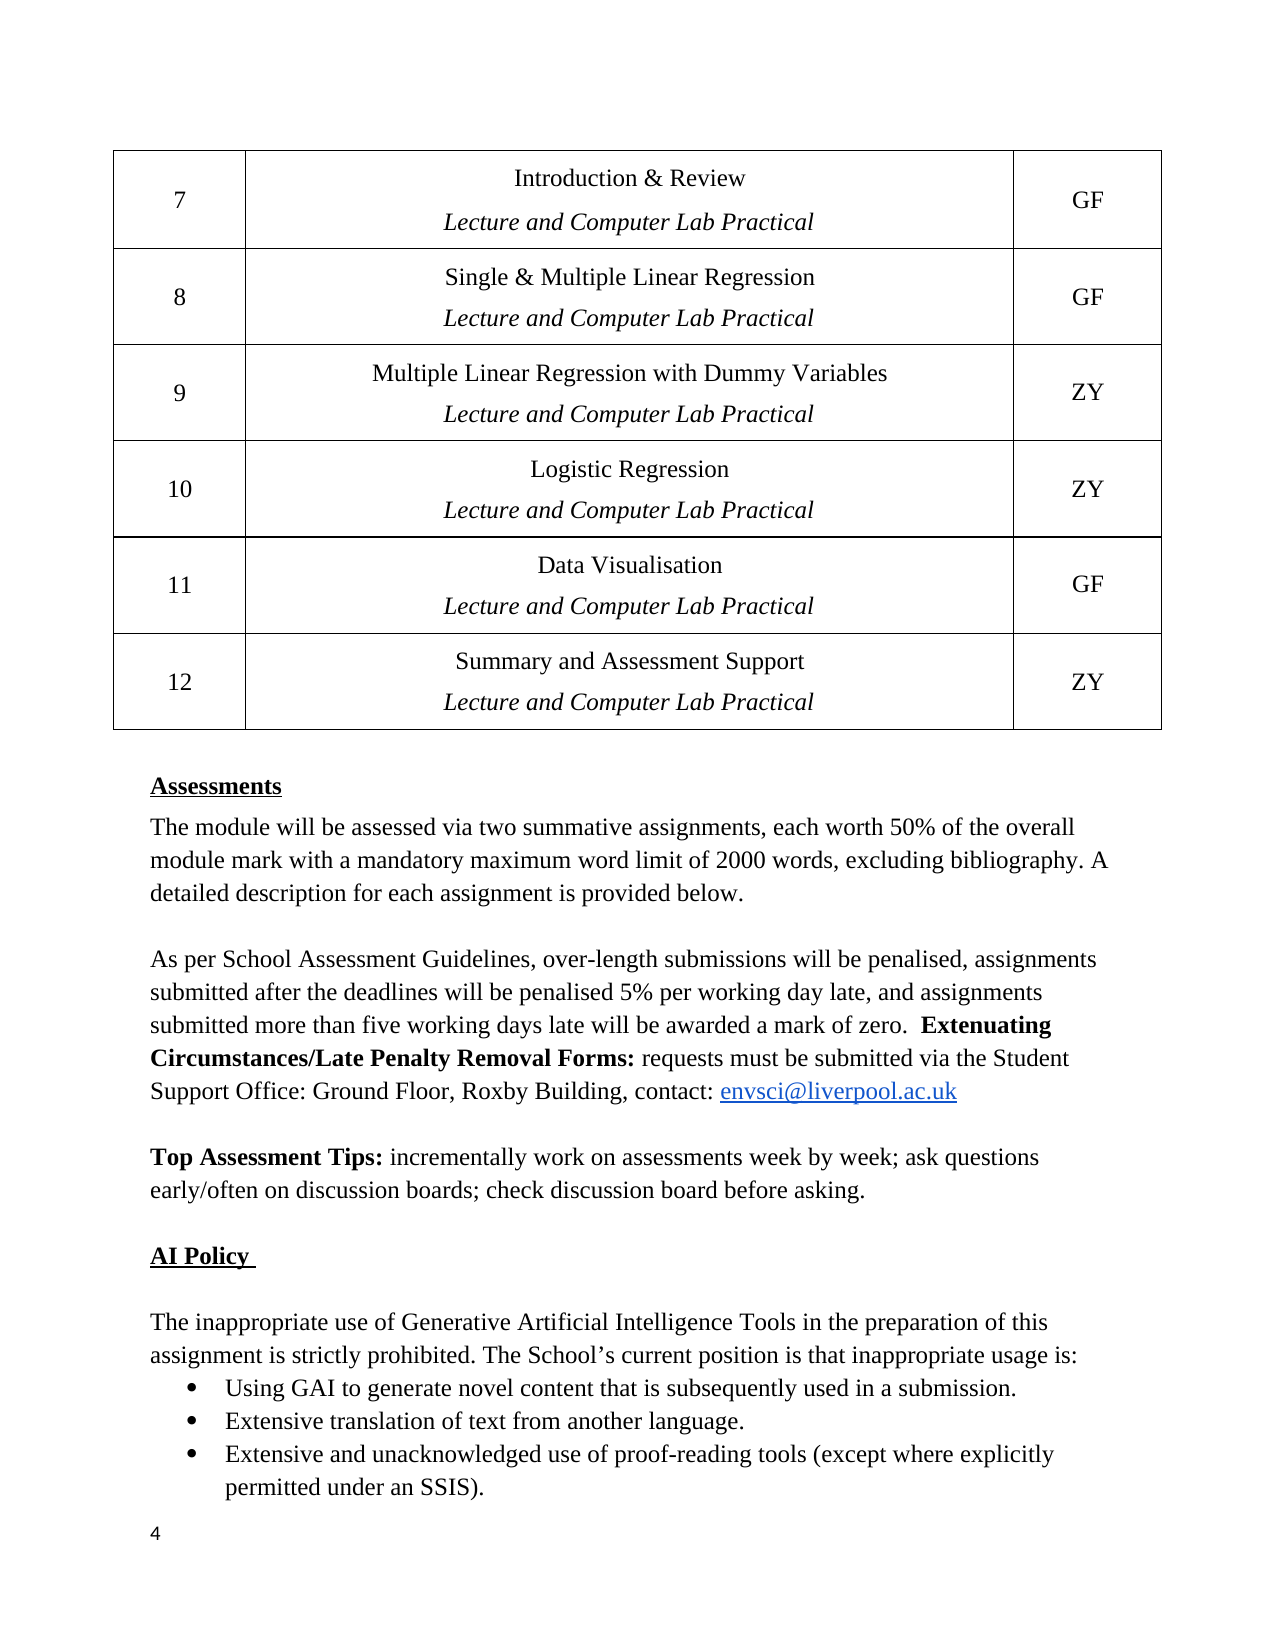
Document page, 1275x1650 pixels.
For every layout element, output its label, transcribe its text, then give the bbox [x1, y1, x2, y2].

table_cell 7 [114, 151, 245, 248]
text Top Assessment Tips: incrementally work on assessments week by week; ask questions early/often on discussion boards; check discussion board before asking. [150, 1142, 1125, 1204]
table_cell Multiple Linear Regression with Dummy Variables Lecture and Computer Lab Practical [246, 345, 1013, 440]
table_cell Summary and Assessment Support Lecture and Computer Lab Practical [246, 634, 1013, 728]
list Using GAI to generate novel content that is subsequently used in a submission. [187, 1373, 1125, 1402]
table_cell ZY [1014, 441, 1161, 536]
table_cell GF [1014, 249, 1161, 344]
table_cell Single & Multiple Linear Regression Lecture and Computer Lab Practical [246, 249, 1013, 344]
list Extensive and unacknowledged use of proof-reading tools (except where explicitly permitted under an SSIS). [187, 1439, 1125, 1501]
text Assessments [150, 771, 1125, 799]
text The inappropriate use of Generative Artificial Intelligence Tools in the preparation of this assignment is strictly prohibited. The School’s current position is that inappropriate usage is: [150, 1307, 1125, 1369]
table_cell 11 [114, 538, 245, 632]
table_cell ZY [1014, 345, 1161, 440]
table_cell Introduction & Review Lecture and Computer Lab Practical [246, 151, 1013, 248]
table_cell Data Visualisation Lecture and Computer Lab Practical [246, 538, 1013, 632]
table_cell 12 [114, 634, 245, 728]
table_cell 8 [114, 249, 245, 344]
table_cell GF [1014, 538, 1161, 632]
table_cell 9 [114, 345, 245, 440]
text AI Policy [150, 1241, 1125, 1270]
table_cell ZY [1014, 634, 1161, 728]
text The module will be assessed via two summative assignments, each worth 50% of the overall module mark with a mandatory maximum word limit of 2000 words, excluding bibliography. A detailed description for each assignment is provided below. [150, 812, 1125, 907]
table_cell Logistic Regression Lecture and Computer Lab Practical [246, 441, 1013, 536]
text As per School Assessment Guidelines, over-length submissions will be penalised, assignments submitted after the deadlines will be penalised 5% per working day late, and assignments submitted more than five working days late will be awarded a mark of zero. Extenuating Circumstances/Late Penalty Removal Forms: requests must be submitted via the Student Support Office: Ground Floor, Roxby Building, contact: envsci@liverpool.ac.uk [150, 944, 1125, 1105]
table_cell 10 [114, 441, 245, 536]
list Extensive translation of text from another language. [187, 1406, 1125, 1435]
table_cell GF [1014, 151, 1161, 248]
